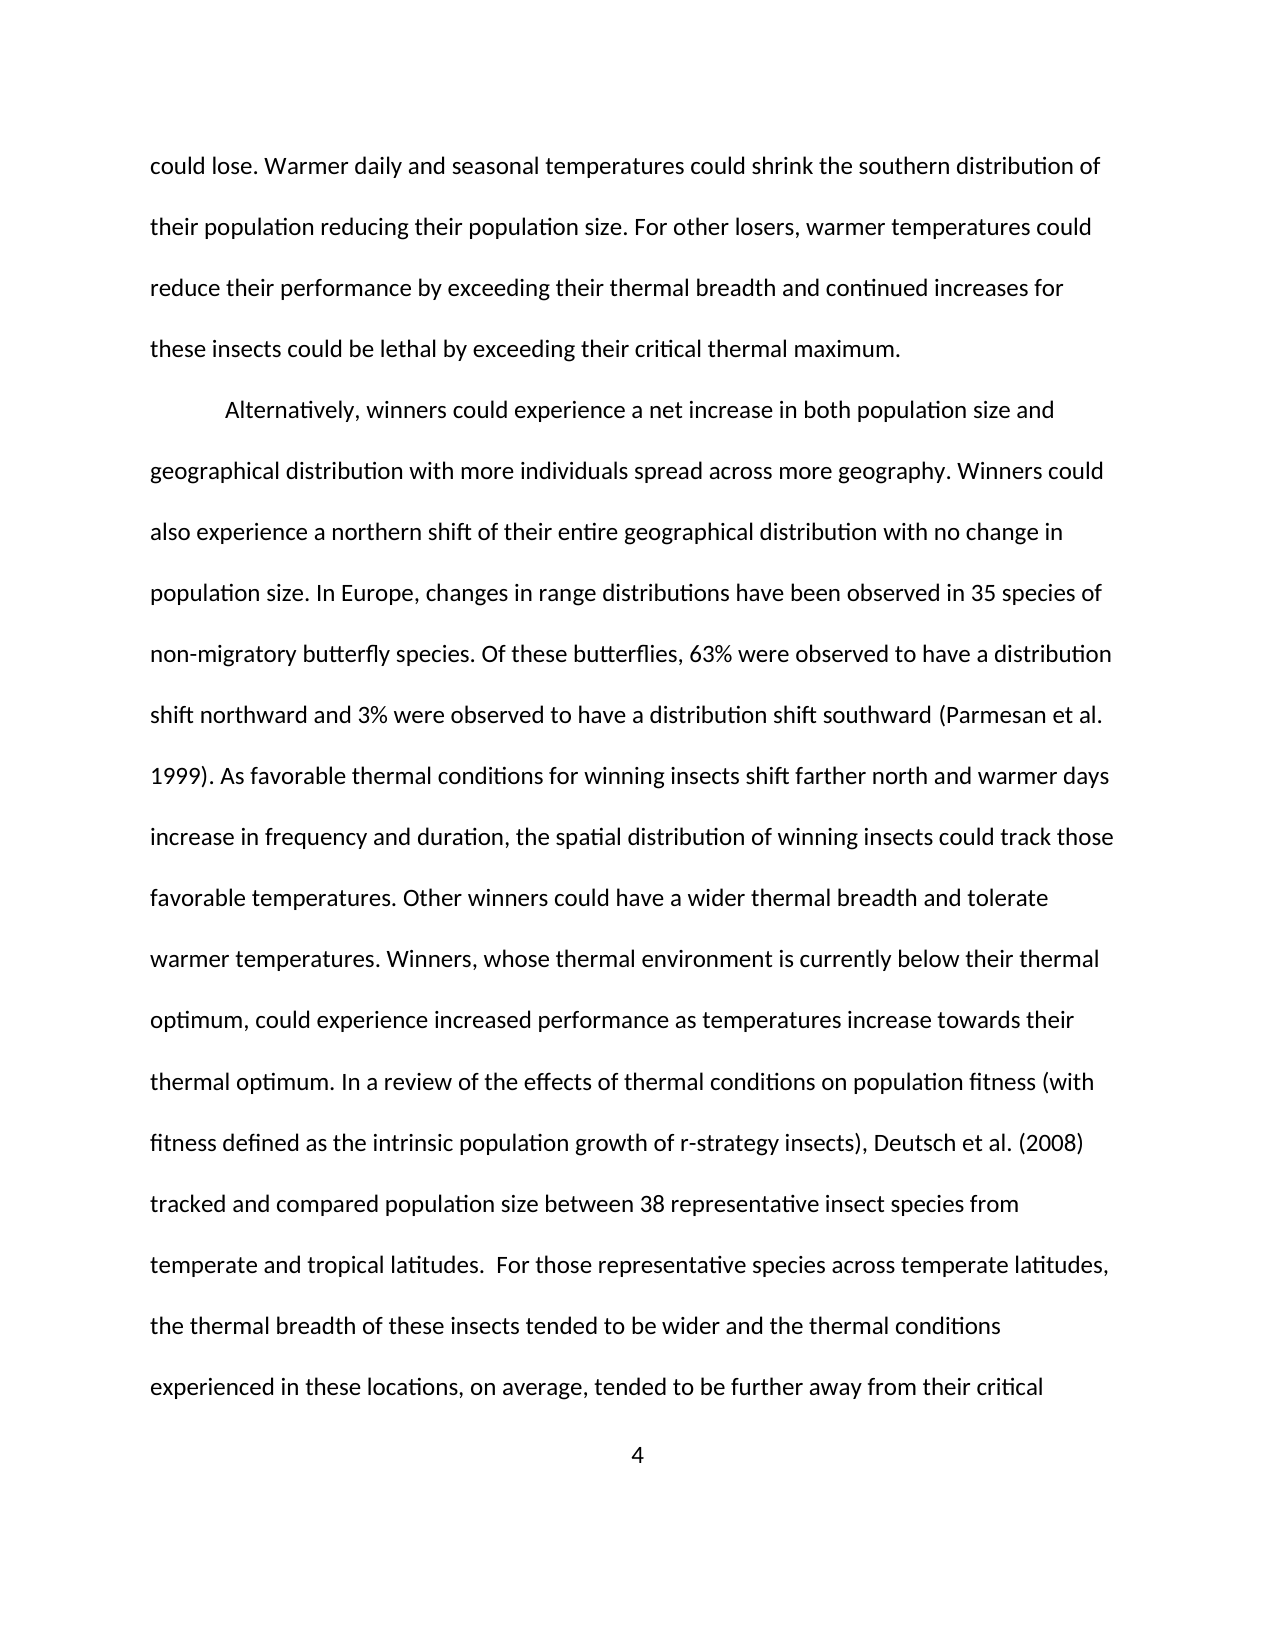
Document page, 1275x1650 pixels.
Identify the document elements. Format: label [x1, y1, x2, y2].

text [150, 150, 1125, 364]
text [150, 394, 1125, 1401]
